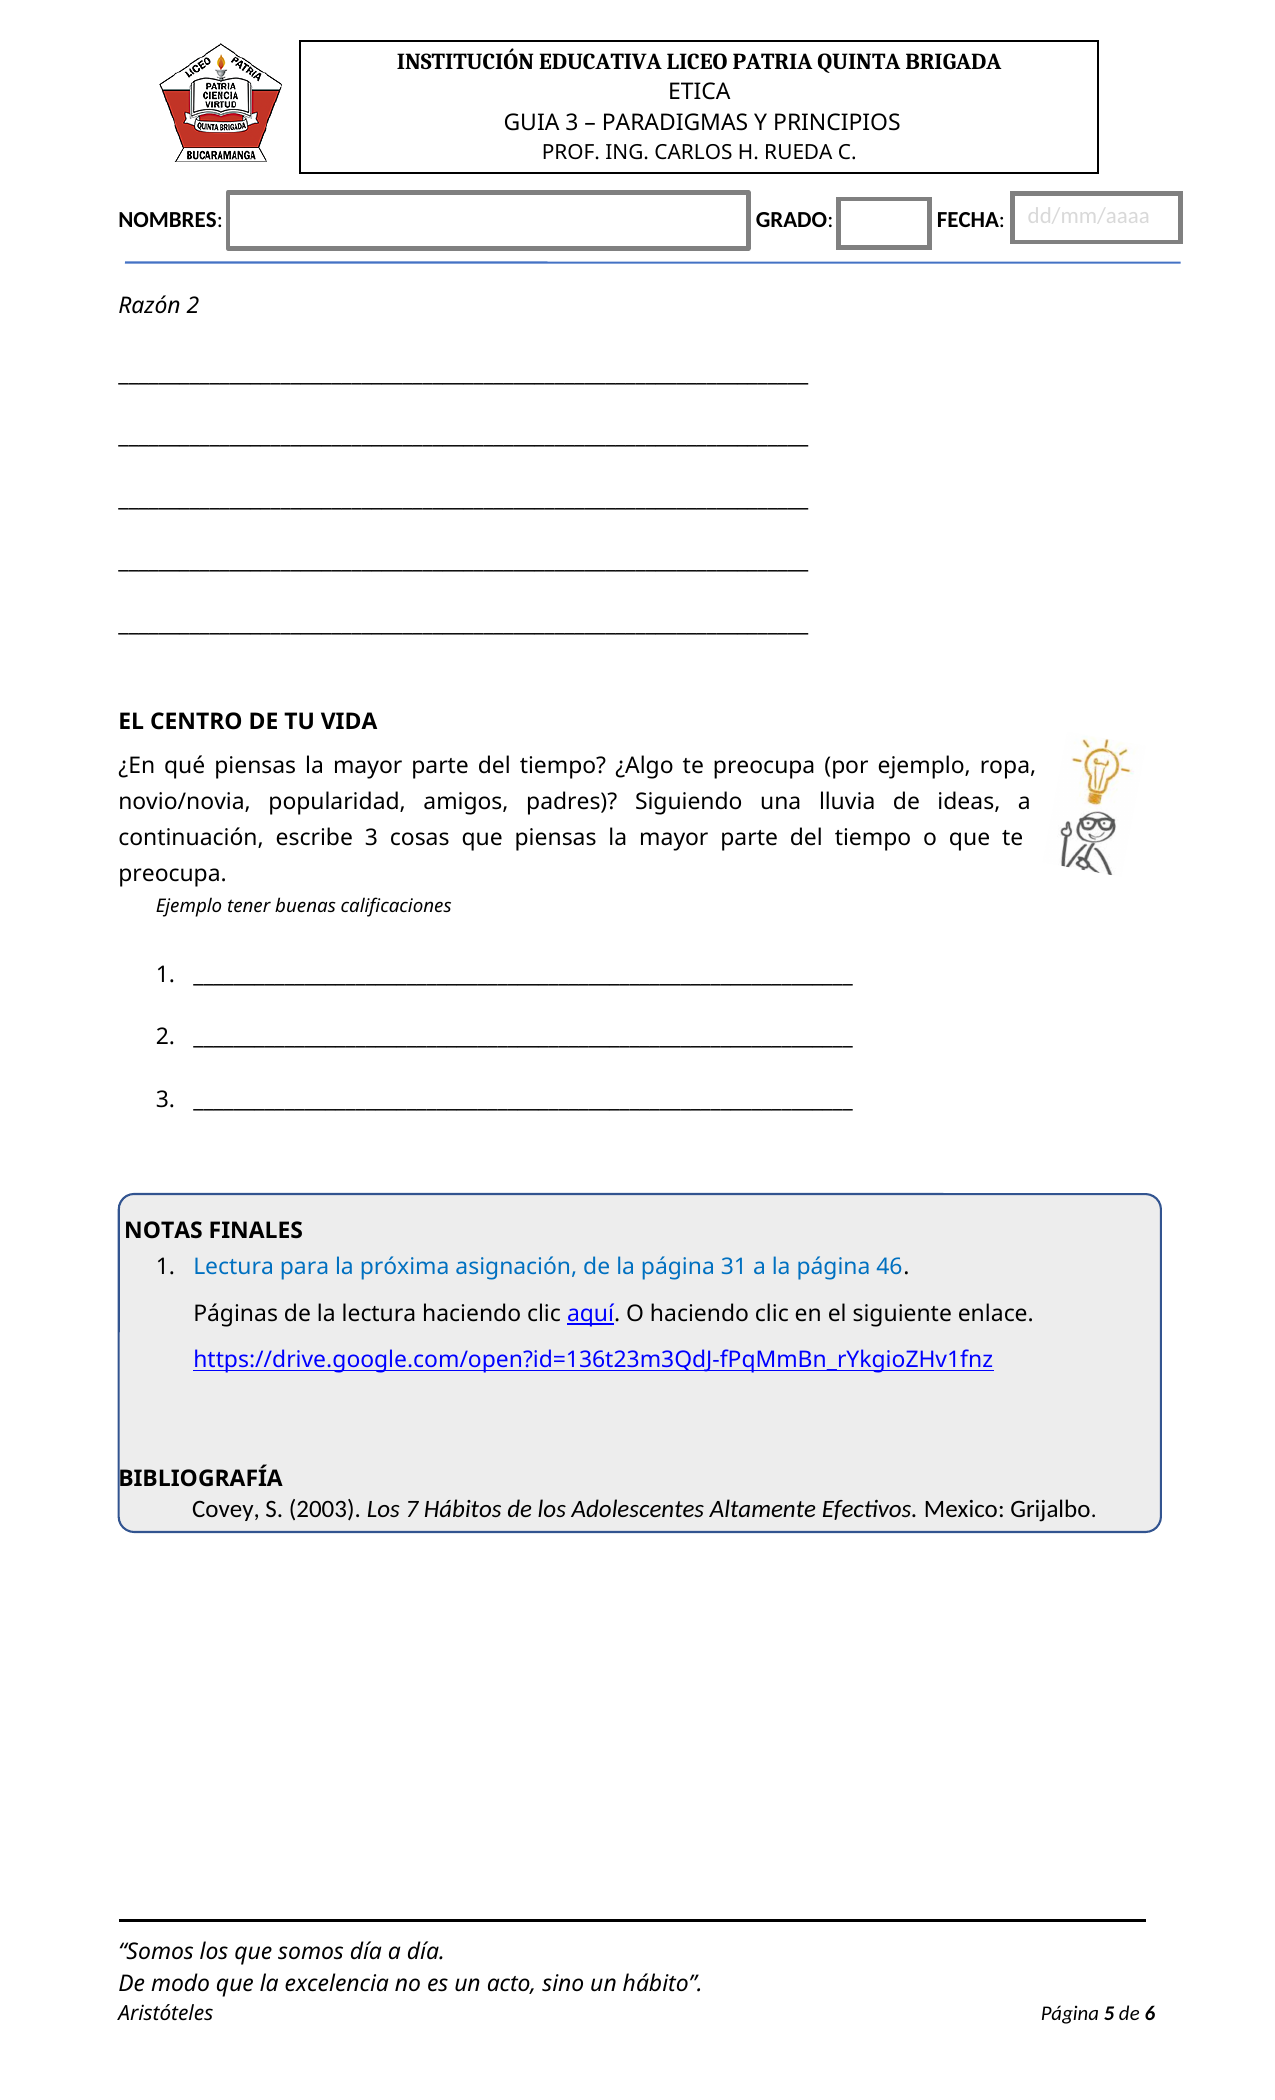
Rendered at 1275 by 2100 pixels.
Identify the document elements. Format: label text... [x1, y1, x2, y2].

list Lectura para la próxima asignación, de la página 31 a la página 46. [156, 1250, 1157, 1281]
picture [159, 43, 282, 162]
text EL CENTRO DE TU VIDA [118, 705, 1157, 736]
text Ejemplo tener buenas calificaciones [156, 892, 1157, 918]
list https://drive.google.com/open?id=136t23m3QdJ-fPqMmBn_rYkgioZHv1fnz [193, 1343, 1157, 1375]
text ____________________________________________________________________ [118, 419, 1157, 450]
picture [1043, 732, 1145, 876]
text ____________________________________________________________________ [118, 481, 1157, 513]
text ____________________________________________________________________ [118, 544, 1157, 575]
text ____________________________________________________________________ [118, 356, 1157, 388]
text NOTAS FINALES [118, 1214, 1157, 1245]
list _________________________________________________________________ [156, 958, 1157, 989]
list Páginas de la lectura haciendo clic aquí. O haciendo clic en el siguiente enlace. [193, 1297, 1157, 1328]
list _________________________________________________________________ [156, 1083, 1157, 1114]
list _________________________________________________________________ [156, 1020, 1157, 1051]
text ____________________________________________________________________ [118, 606, 1157, 638]
text ¿En qué piensas la mayor parte del tiempo? ¿Algo te preocupa (por ejemplo, ropa, novio/novia, popularidad, amigos, padres)? Siguiendo una lluvia de ideas, a continuación, escribe 3 cosas que piensas la mayor parte del tiempo o que te preocupa. [118, 749, 1157, 888]
text Razón 2 [118, 289, 1157, 321]
